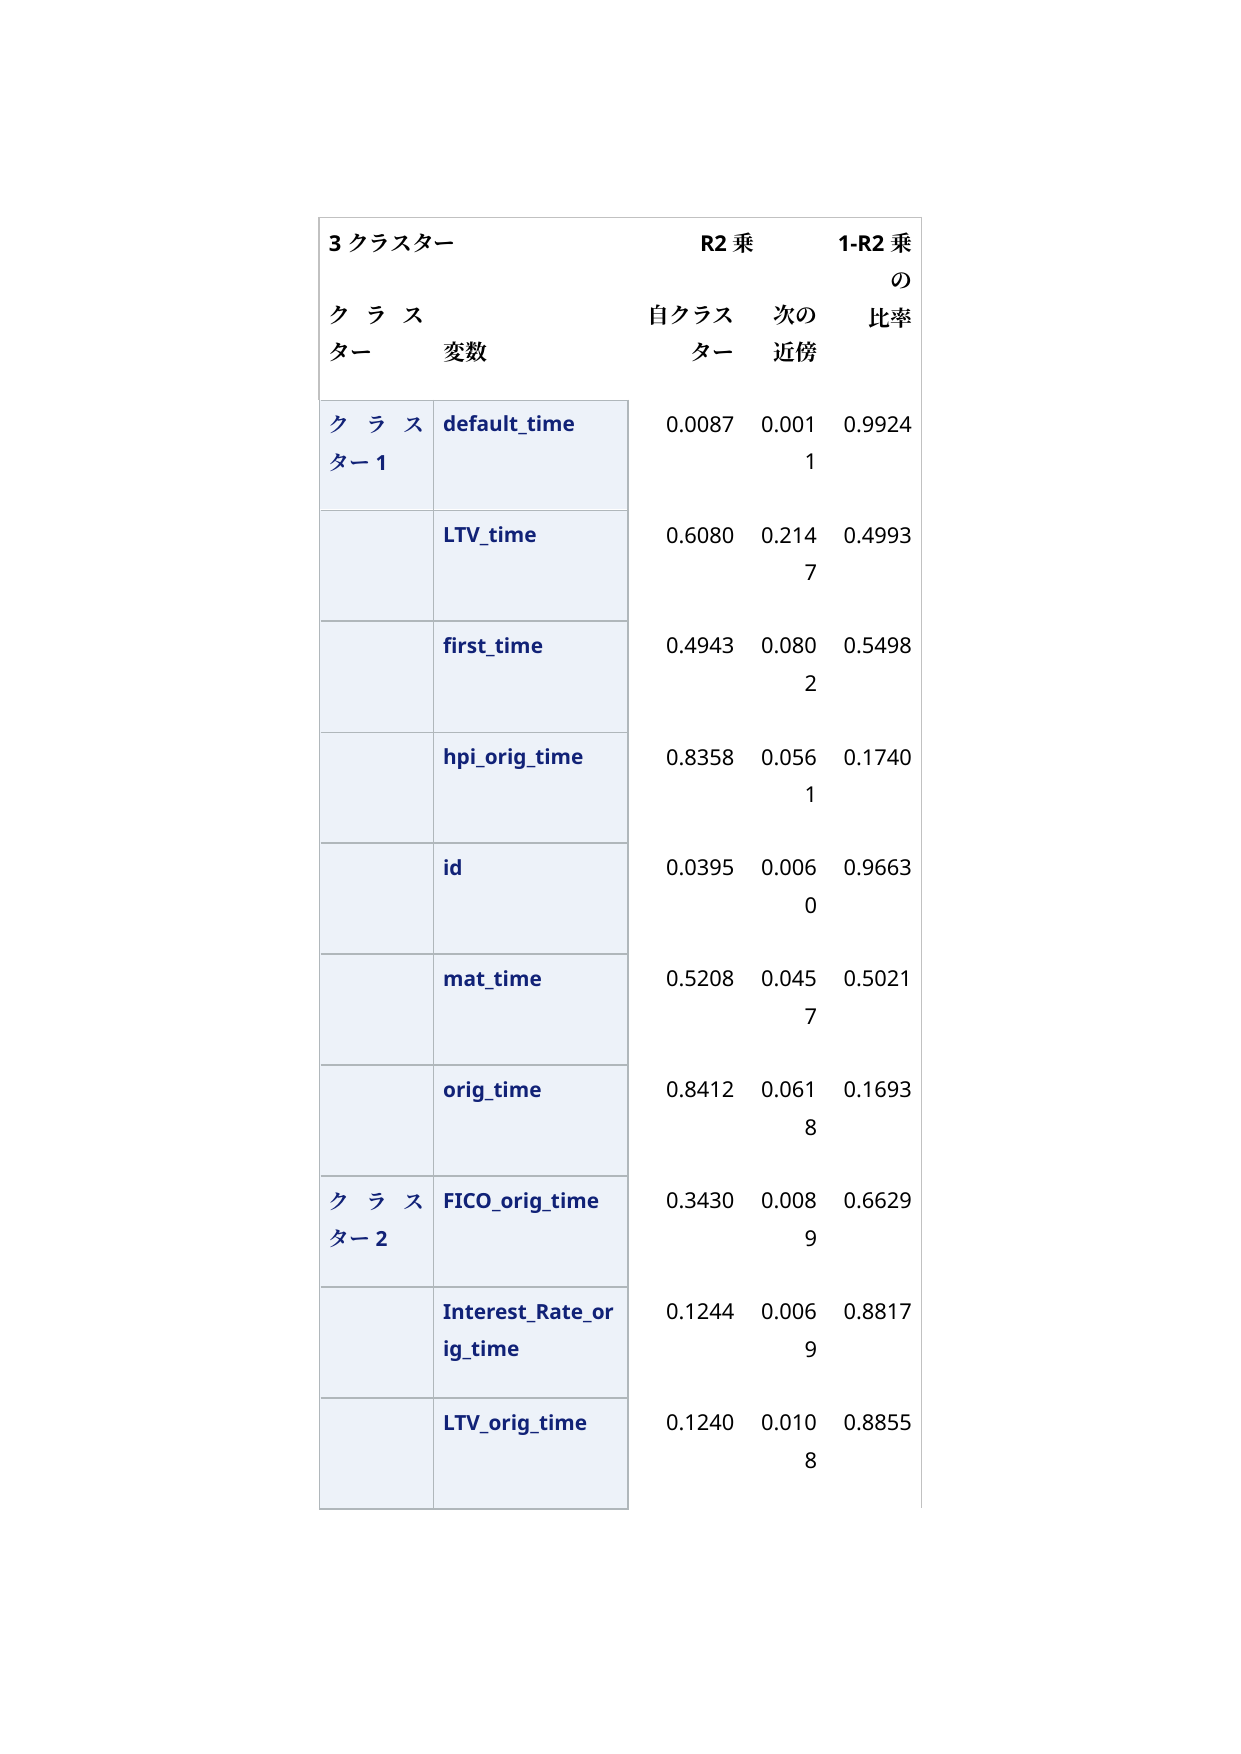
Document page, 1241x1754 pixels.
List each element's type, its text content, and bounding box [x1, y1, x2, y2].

table_cell orig_time [434, 1066, 627, 1175]
table_cell [320, 1065, 433, 1175]
table_cell [320, 733, 433, 842]
table_cell FICO_orig_time [434, 1177, 627, 1286]
table_cell mat_time [434, 955, 627, 1064]
table_cell 0.0457 [744, 953, 826, 1064]
table_cell 0.0395 [629, 842, 743, 953]
table_header 3 クラスター [320, 218, 628, 290]
table_cell 0.6080 [629, 510, 743, 620]
table_cell 0.0108 [744, 1397, 826, 1508]
table_cell id [434, 844, 627, 953]
table_cell 0.0060 [744, 842, 826, 953]
table_cell 0.1740 [826, 731, 921, 842]
table_cell クラスター [320, 290, 433, 399]
table_cell 0.1244 [629, 1286, 743, 1397]
table_cell 0.0069 [744, 1286, 826, 1397]
table_cell default_time [434, 401, 627, 509]
table_cell 0.0087 [629, 400, 743, 509]
table_cell [320, 511, 433, 620]
table_cell 変数 [434, 290, 628, 399]
table_cell 自クラスター [628, 290, 743, 399]
table_cell [320, 1287, 433, 1397]
table_cell 0.8358 [629, 731, 743, 842]
table_cell 0.3430 [629, 1175, 743, 1286]
table_cell 0.9924 [826, 400, 921, 509]
table_cell 0.0011 [744, 400, 826, 509]
table_cell 次の近傍 [744, 290, 826, 399]
table_cell 0.8412 [629, 1064, 743, 1175]
table_cell クラスター 2 [320, 1176, 433, 1286]
table_cell 0.2147 [744, 510, 826, 620]
table_cell LTV_orig_time [434, 1399, 627, 1508]
table_cell hpi_orig_time [434, 733, 627, 842]
table_cell 0.0089 [744, 1175, 826, 1286]
table_cell 0.0802 [744, 620, 826, 731]
table_cell LTV_time [434, 511, 627, 620]
table_cell Interest_Rate_orig_time [434, 1288, 627, 1397]
table_cell 0.8817 [826, 1286, 921, 1397]
table_cell 0.4943 [629, 620, 743, 731]
table_cell 0.5208 [629, 953, 743, 1064]
table_cell [320, 621, 433, 731]
table_cell [320, 1398, 433, 1508]
table_cell [320, 843, 433, 953]
table_cell 0.4993 [826, 510, 921, 620]
table_cell first_time [434, 622, 627, 731]
table_header R2 乗 [628, 218, 826, 290]
table_cell 0.8855 [826, 1397, 921, 1508]
table_cell 0.9663 [826, 842, 921, 953]
table_cell [320, 954, 433, 1064]
table_cell 0.5498 [826, 620, 921, 731]
table_header 1-R2 乗の 比率 [826, 218, 921, 399]
table_cell クラスター 1 [320, 401, 433, 509]
table_cell 0.5021 [826, 953, 921, 1064]
table_cell 0.6629 [826, 1175, 921, 1286]
table_cell 0.1693 [826, 1064, 921, 1175]
table_cell 0.0618 [744, 1064, 826, 1175]
table_cell 0.1240 [629, 1397, 743, 1508]
table_cell 0.0561 [744, 731, 826, 842]
